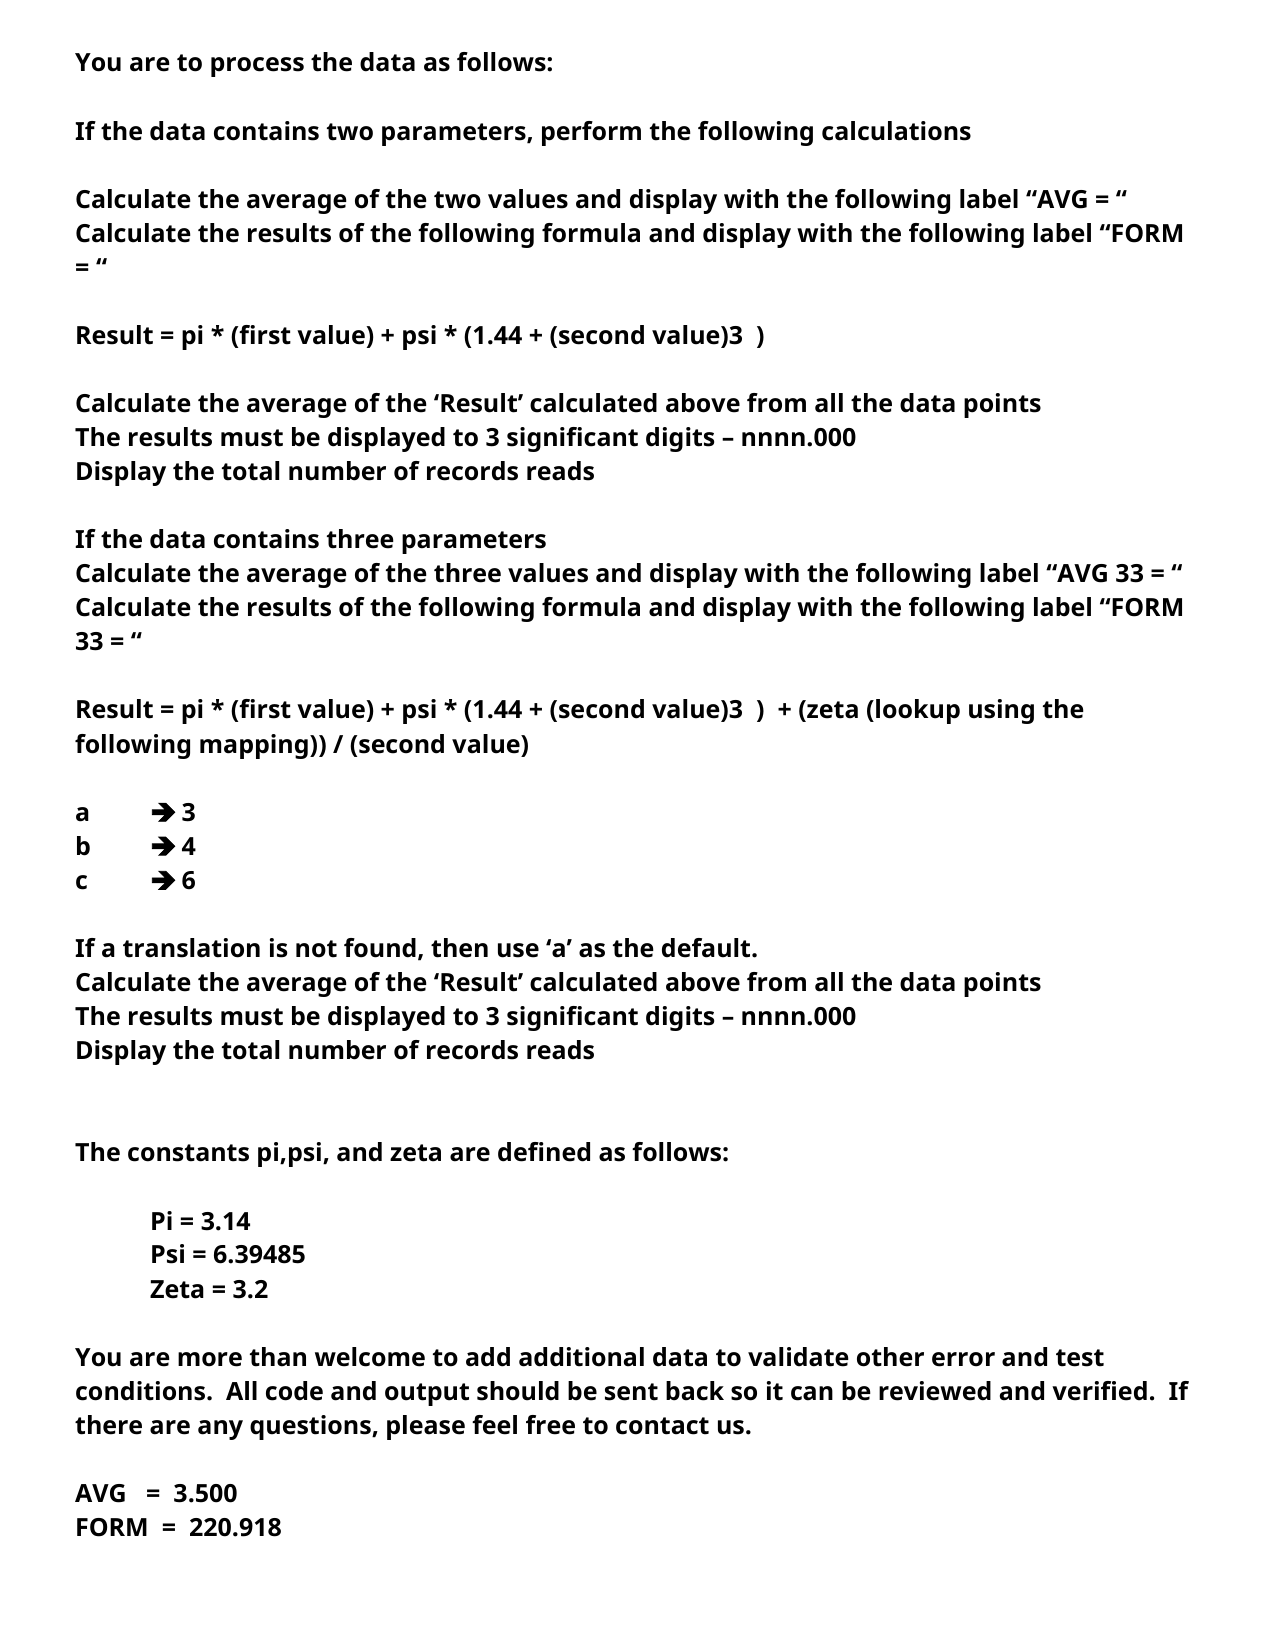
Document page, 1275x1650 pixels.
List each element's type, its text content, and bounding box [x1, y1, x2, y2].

text If a translation is not found, then use ‘a’ as the default. [75, 931, 1200, 965]
text AVG = 3.500 [75, 1476, 1200, 1510]
text The constants pi,psi, and zeta are defined as follows: [75, 1135, 1200, 1169]
text The results must be displayed to 3 significant digits – nnnn.000 [75, 420, 1200, 454]
text Calculate the results of the following formula and display with the following label “FORM 33 = “ [75, 590, 1200, 658]
text b 4 [75, 828, 1200, 862]
text Calculate the average of the ‘Result’ calculated above from all the data points [75, 386, 1200, 420]
text Calculate the average of the ‘Result’ calculated above from all the data points [75, 965, 1200, 999]
text FORM = 220.918 [75, 1510, 1200, 1544]
text Display the total number of records reads [75, 1033, 1200, 1067]
text If the data contains three parameters [75, 522, 1200, 556]
text Pi = 3.14 [75, 1203, 1200, 1237]
text Calculate the results of the following formula and display with the following label “FORM = “ [75, 215, 1200, 283]
text The results must be displayed to 3 significant digits – nnnn.000 [75, 999, 1200, 1033]
text Result = pi * (first value) + psi * (1.44 + (second value)3 ) [75, 317, 1200, 352]
text You are to process the data as follows: [75, 45, 1200, 79]
text Zeta = 3.2 [75, 1271, 1200, 1305]
text c 6 [75, 862, 1200, 897]
text If the data contains two parameters, perform the following calculations [75, 113, 1200, 147]
text a 3 [75, 794, 1200, 828]
text Calculate the average of the two values and display with the following label “AVG = “ [75, 181, 1200, 215]
text Psi = 6.39485 [75, 1237, 1200, 1271]
text Calculate the average of the three values and display with the following label “AVG 33 = “ [75, 556, 1200, 590]
text You are more than welcome to add additional data to validate other error and test conditions. All code and output should be sent back so it can be reviewed and verified. If there are any questions, please feel free to contact us. [75, 1339, 1200, 1442]
text Display the total number of records reads [75, 454, 1200, 488]
text Result = pi * (first value) + psi * (1.44 + (second value)3 ) + (zeta (lookup using the following mapping)) / (second value) [75, 692, 1200, 760]
